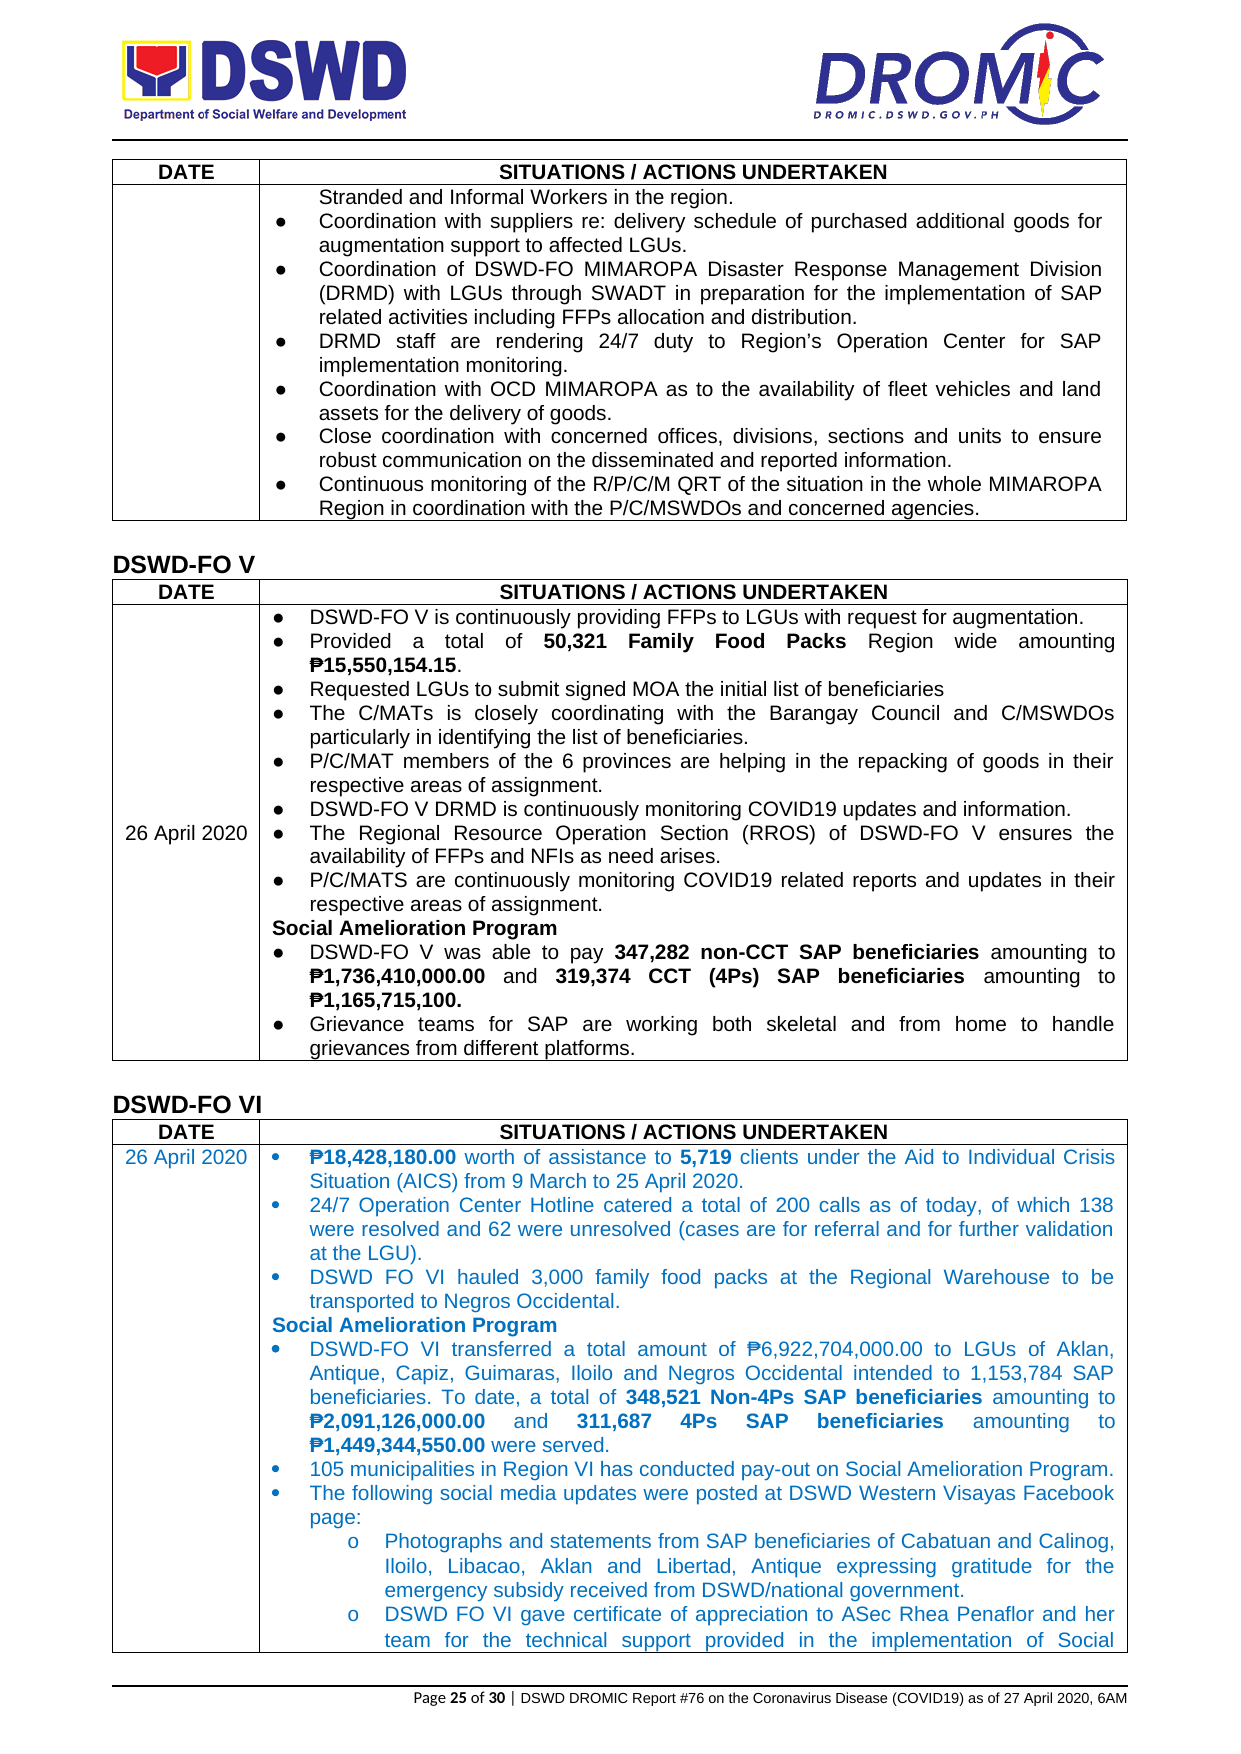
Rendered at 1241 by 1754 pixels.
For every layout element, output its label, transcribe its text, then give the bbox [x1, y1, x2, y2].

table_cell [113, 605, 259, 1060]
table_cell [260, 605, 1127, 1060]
text DSWD-FO V [112, 550, 1128, 579]
picture [781, 23, 1133, 125]
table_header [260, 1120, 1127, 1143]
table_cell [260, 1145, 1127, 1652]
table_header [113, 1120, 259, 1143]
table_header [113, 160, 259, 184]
text DSWD-FO VI [112, 1090, 1128, 1118]
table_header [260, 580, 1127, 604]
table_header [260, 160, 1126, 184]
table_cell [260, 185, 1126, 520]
picture [112, 37, 417, 125]
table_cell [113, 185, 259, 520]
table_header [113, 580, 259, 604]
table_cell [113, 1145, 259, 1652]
